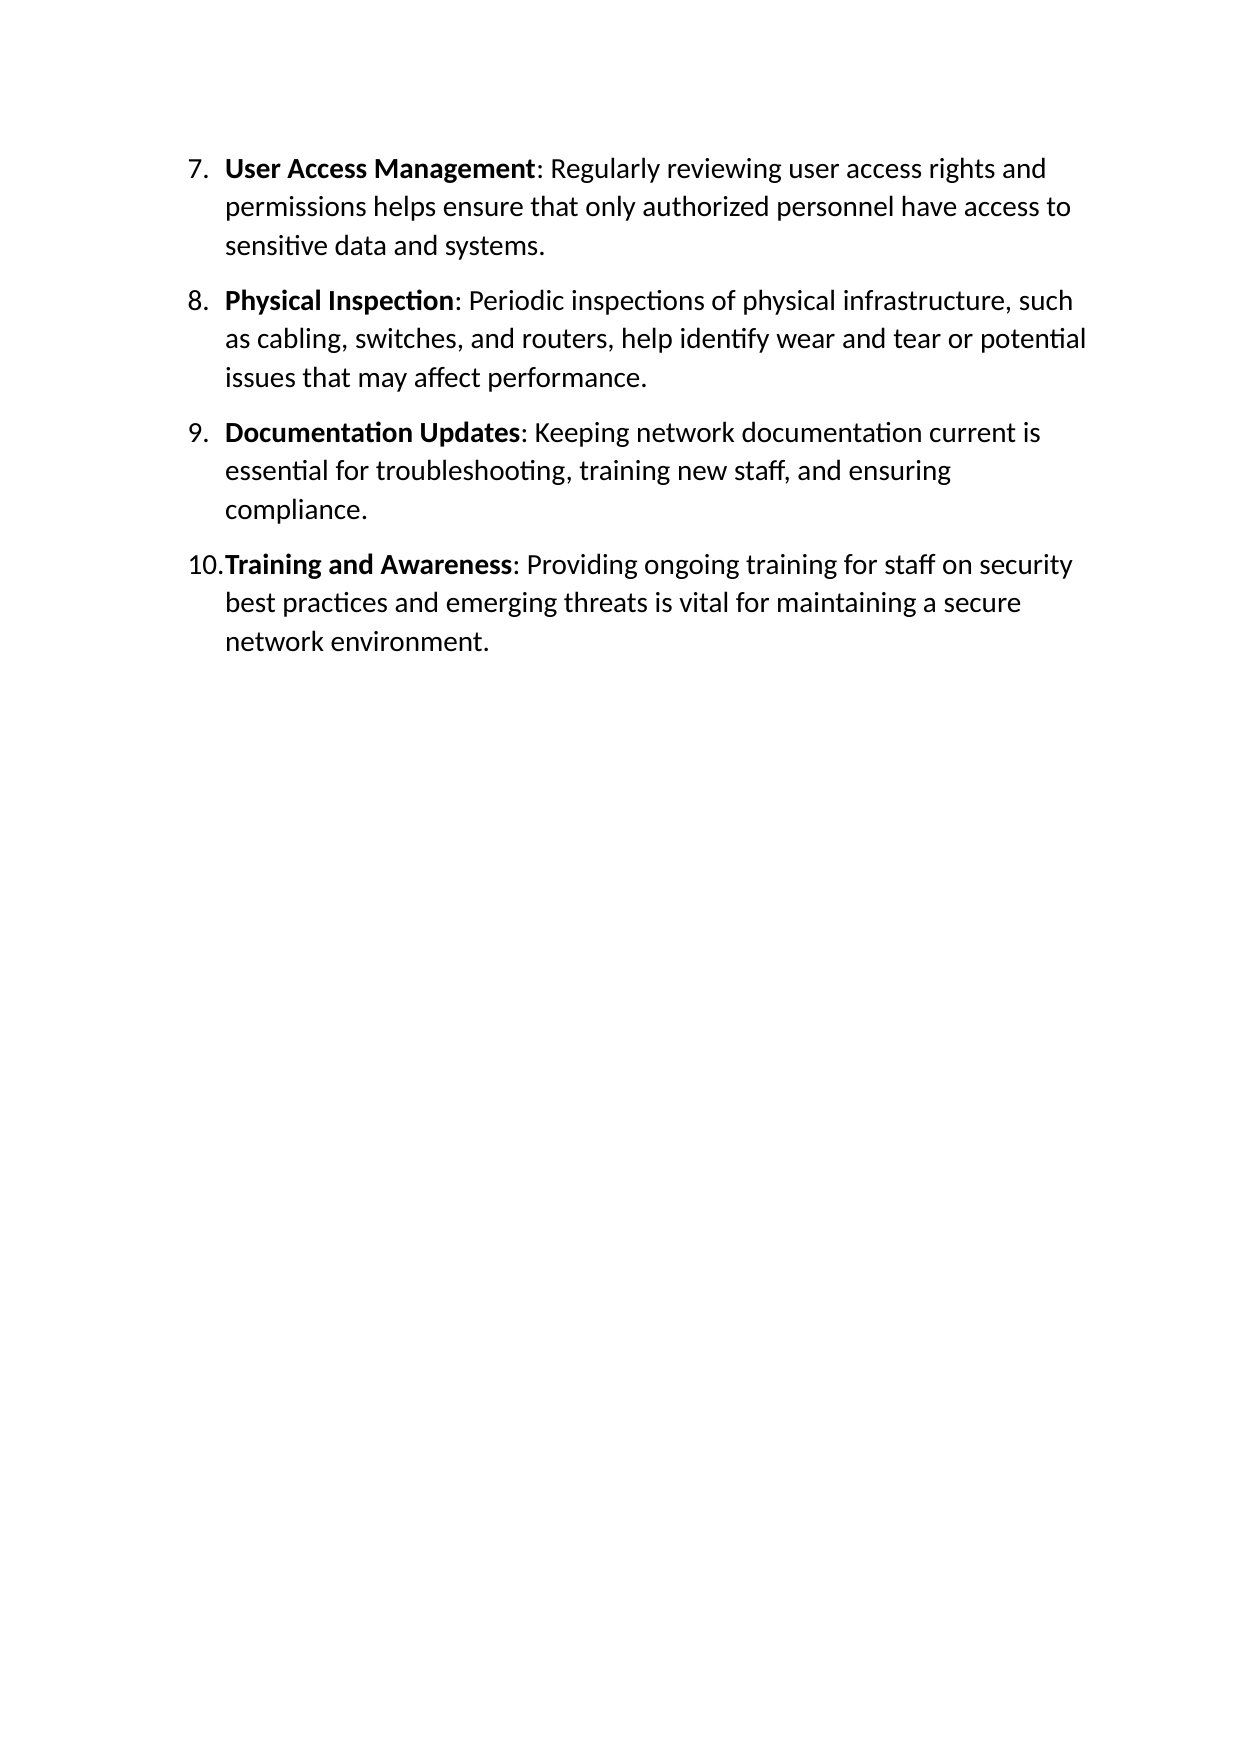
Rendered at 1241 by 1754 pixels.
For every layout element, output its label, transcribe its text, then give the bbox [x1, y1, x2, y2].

list User Access Management: Regularly reviewing user access rights and permissions helps ensure that only authorized personnel have access to sensitive data and systems. [187, 150, 1090, 262]
list Training and Awareness: Providing ongoing training for staff on security best practices and emerging threats is vital for maintaining a secure network environment. [187, 546, 1090, 658]
list Documentation Updates: Keeping network documentation current is essential for troubleshooting, training new staff, and ensuring compliance. [187, 414, 1090, 526]
list Physical Inspection: Periodic inspections of physical infrastructure, such as cabling, switches, and routers, help identify wear and tear or potential issues that may affect performance. [187, 282, 1090, 394]
